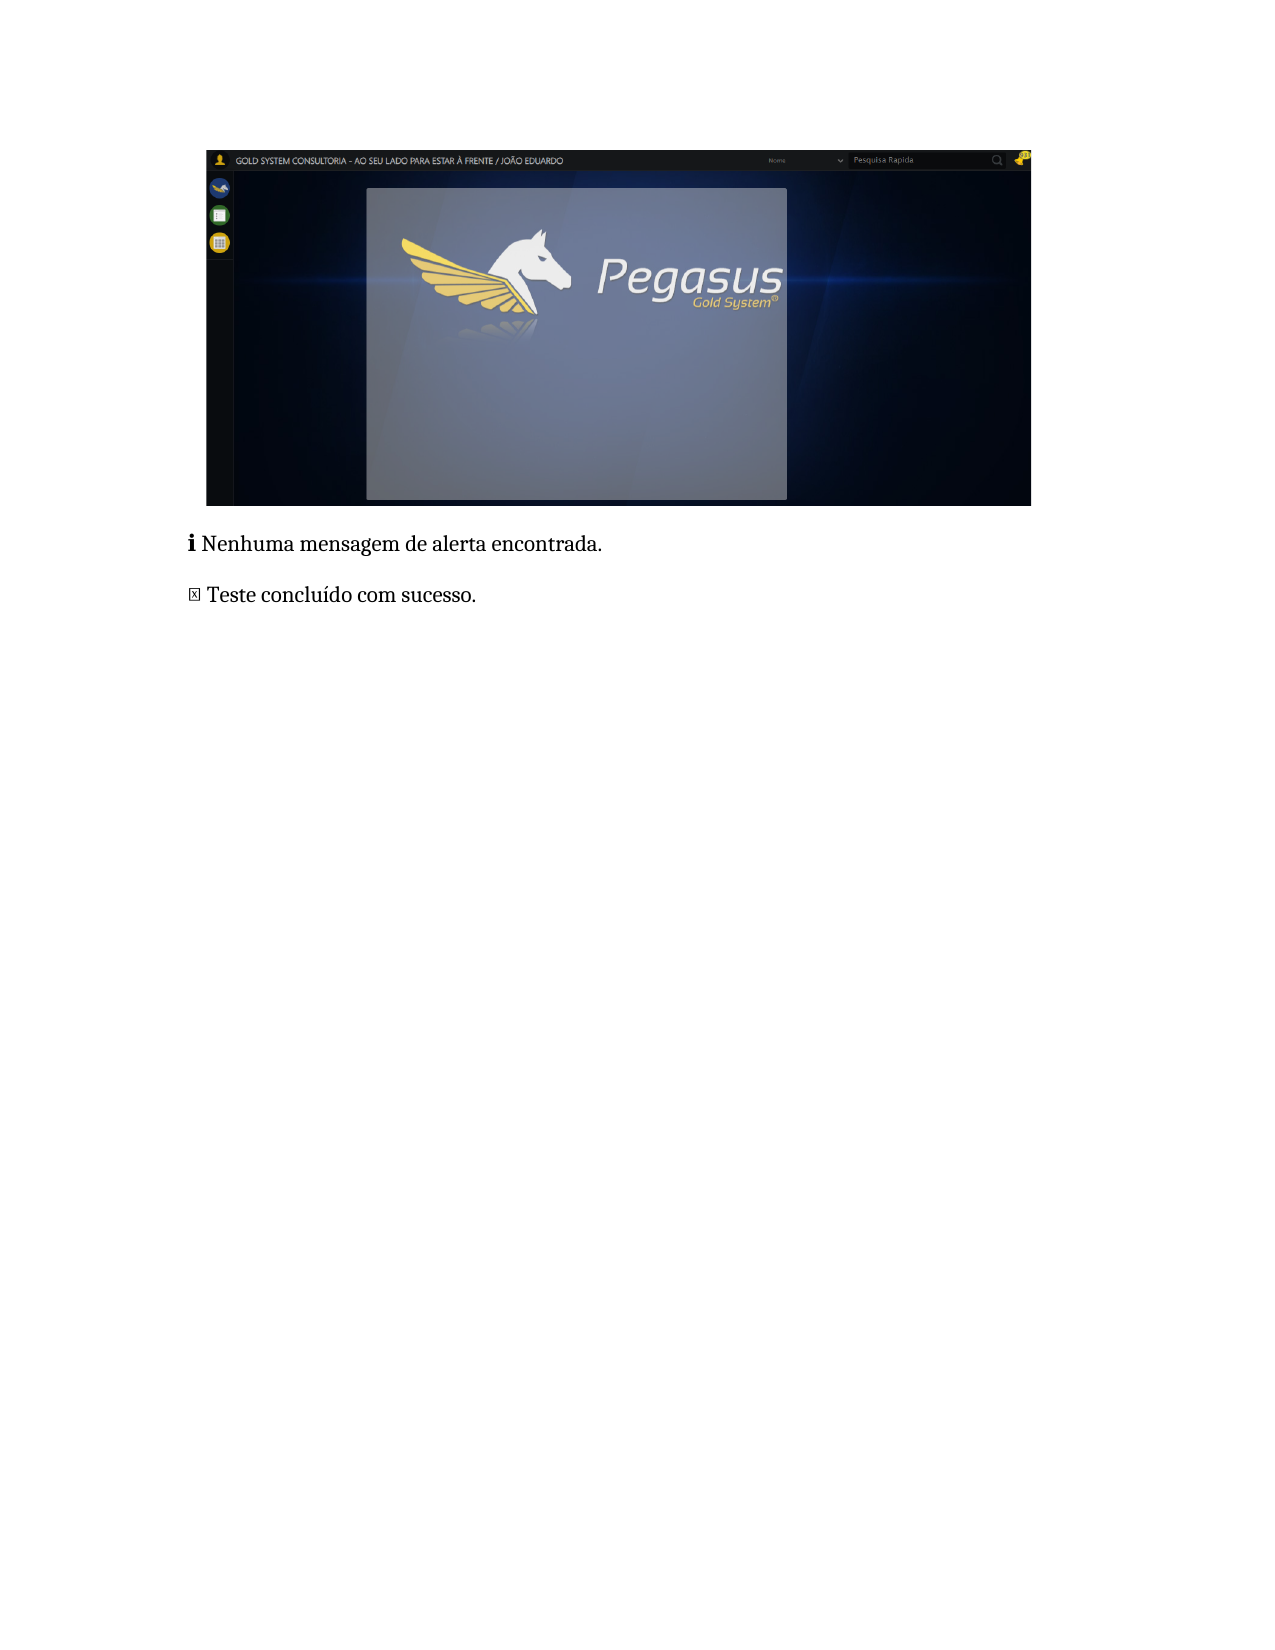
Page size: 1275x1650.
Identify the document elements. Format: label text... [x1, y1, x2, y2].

picture [206, 150, 1032, 506]
text ℹ️ Nenhuma mensagem de alerta encontrada. [187, 530, 1087, 557]
text ✅ Teste concluído com sucesso. [187, 581, 1087, 608]
